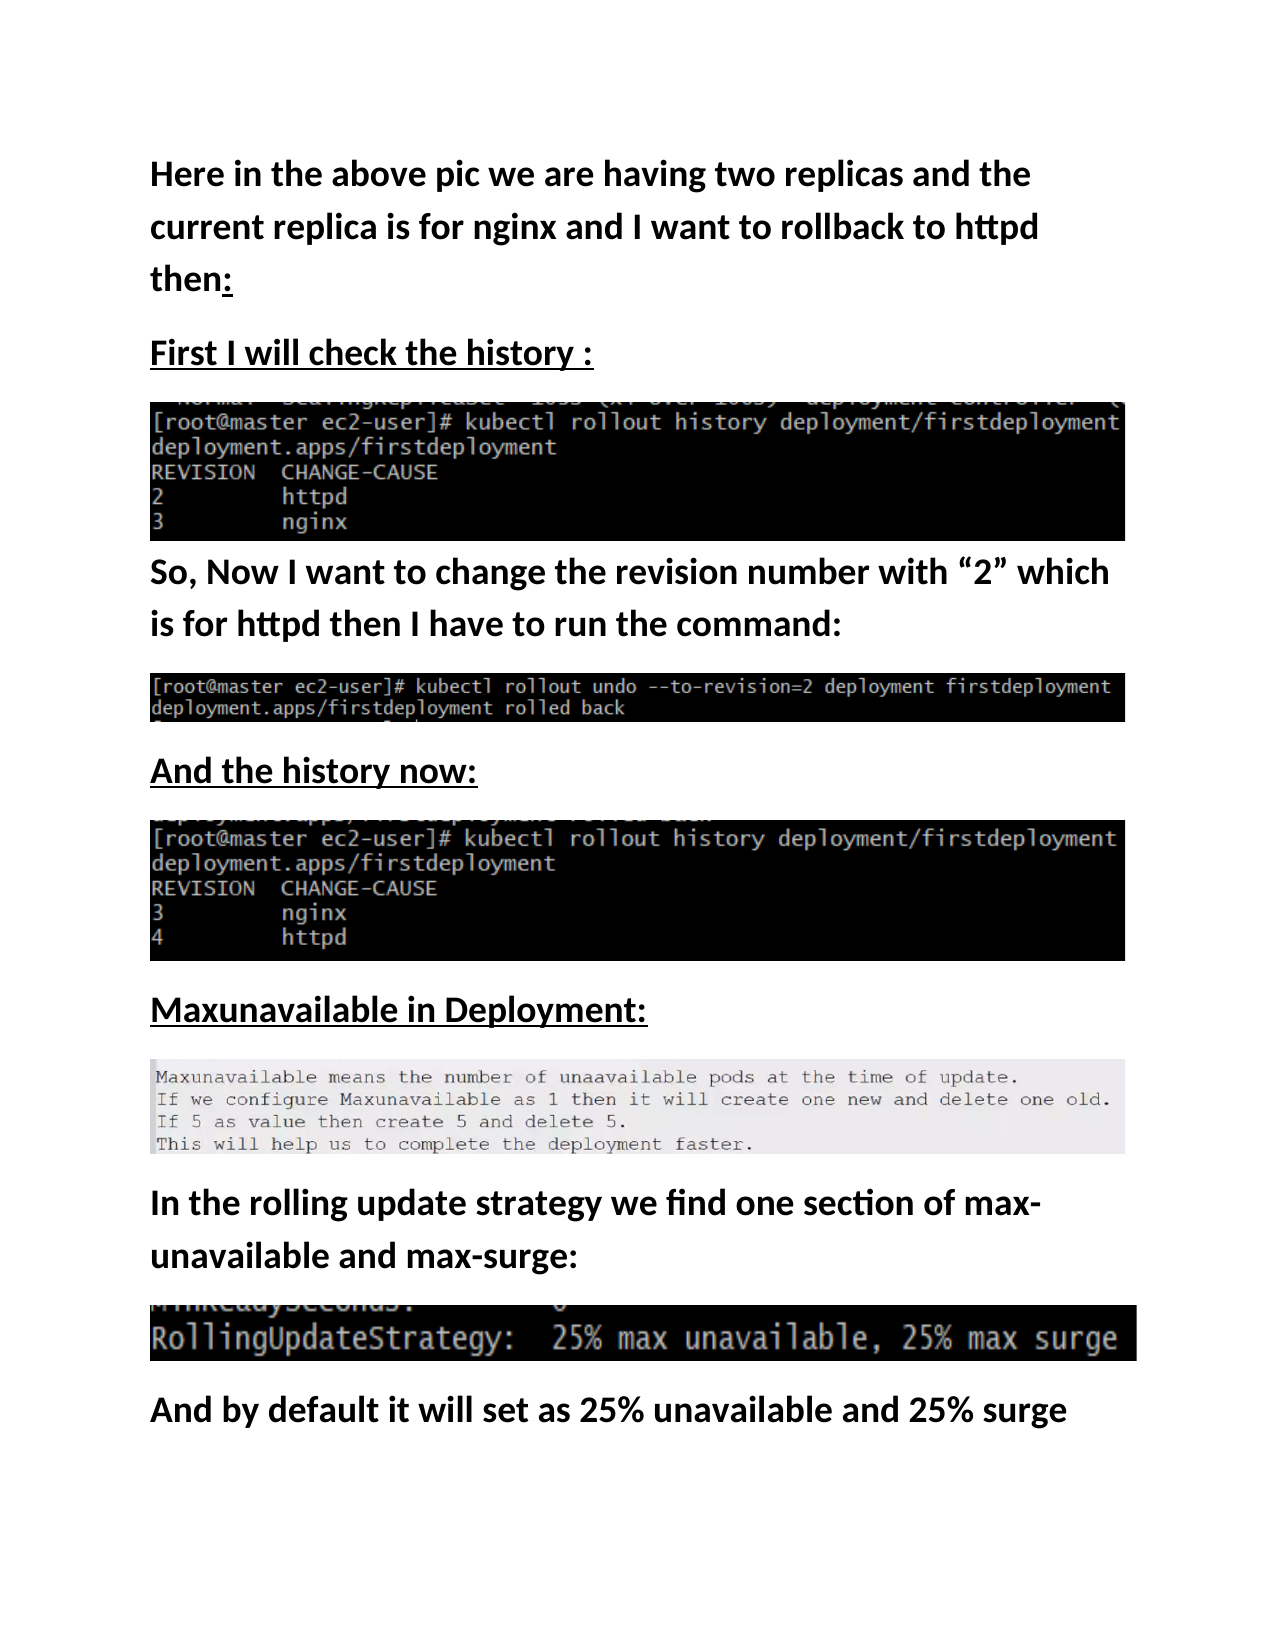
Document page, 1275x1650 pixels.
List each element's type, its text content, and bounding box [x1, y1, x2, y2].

text So, Now I want to change the revision number with “2” which is for httpd then I have to run the command: [150, 541, 1125, 646]
text In the rolling update strategy we find one section of max-unavailable and max-surge: [150, 1179, 1125, 1278]
text And the history now: [150, 747, 1125, 793]
text Here in the above pic we are having two replicas and the current replica is for nginx and I want to rollback to httpd then: [150, 150, 1125, 301]
picture [150, 1305, 1137, 1361]
text Maxunavailable in Deployment: [150, 986, 1125, 1032]
picture [150, 673, 1125, 722]
picture [150, 402, 1125, 541]
picture [150, 1059, 1125, 1154]
text First I will check the history : [150, 329, 1125, 375]
picture [150, 820, 1125, 961]
text And by default it will set as 25% unavailable and 25% surge [150, 1386, 1125, 1432]
